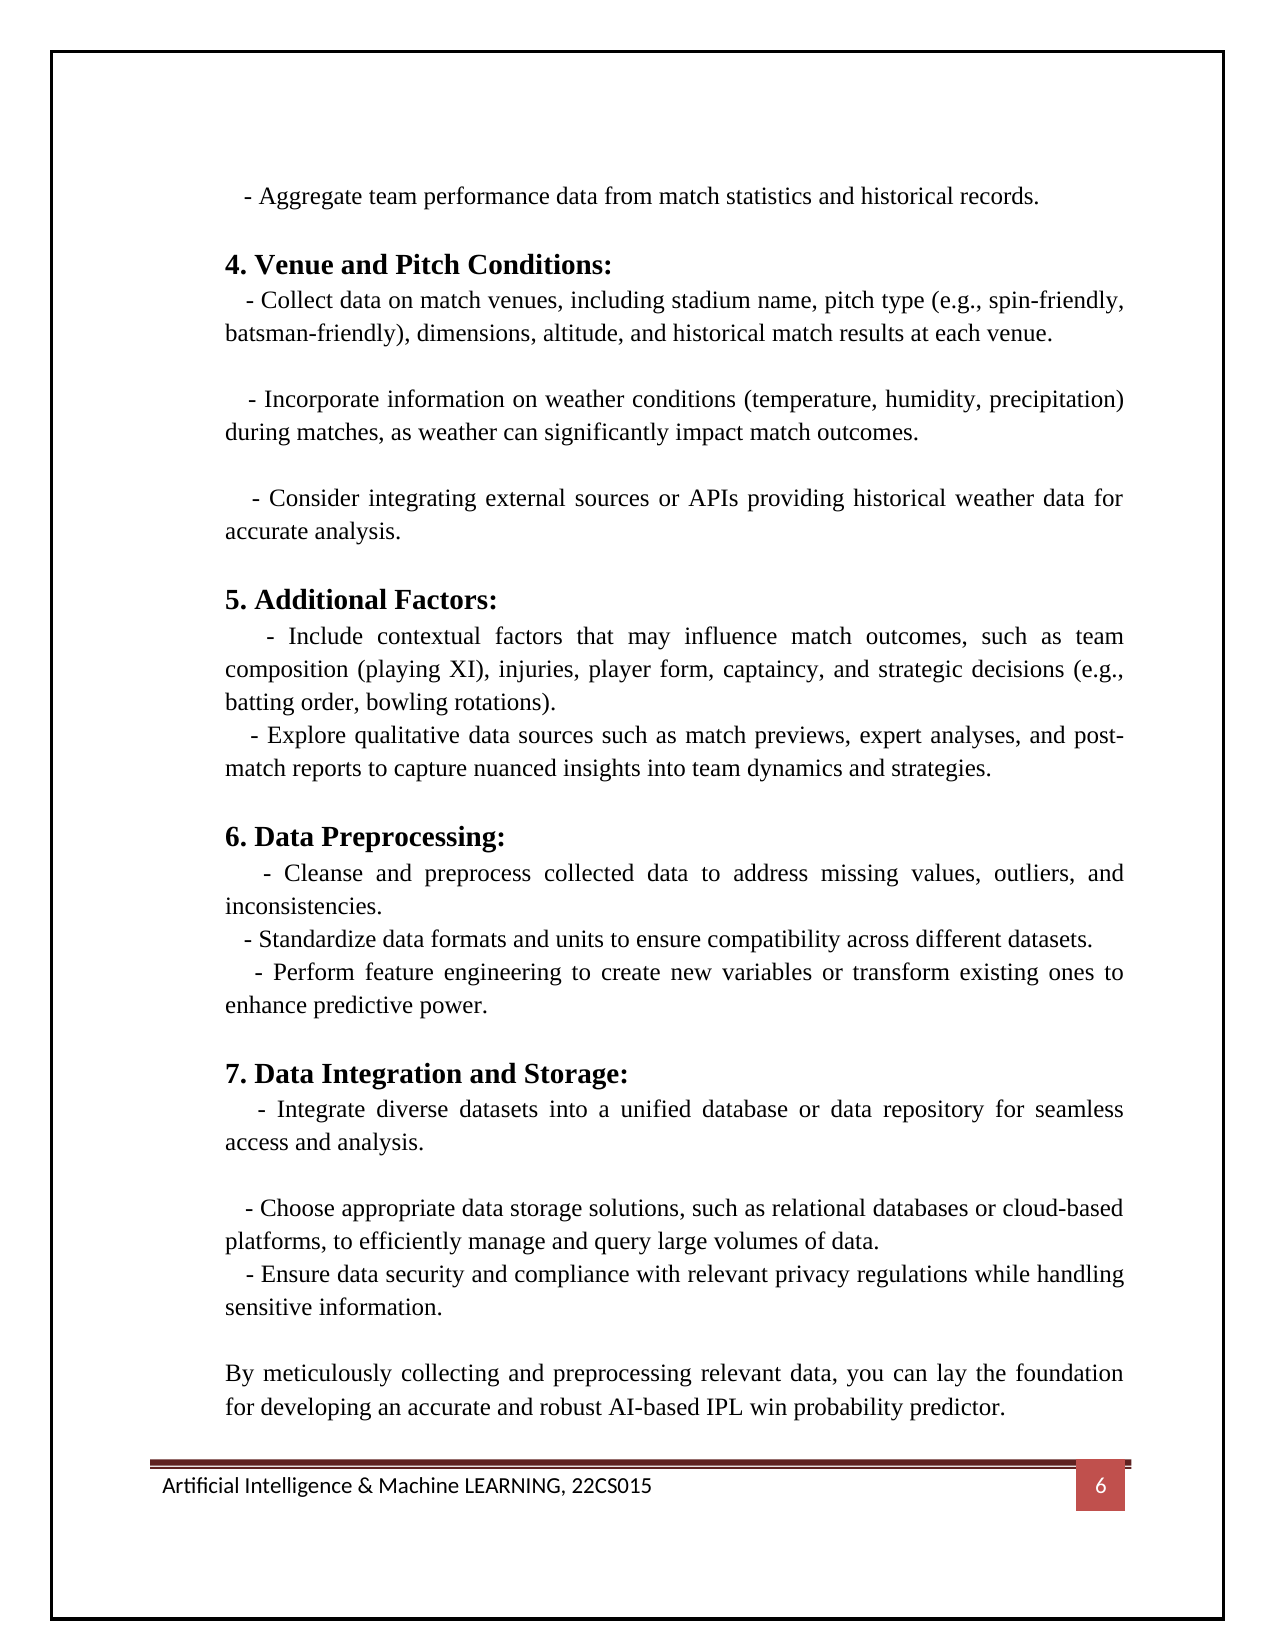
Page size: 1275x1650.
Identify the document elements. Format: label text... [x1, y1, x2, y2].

list - Collect data on match venues, including stadium name, pitch type (e.g., spin-friendly, batsman-friendly), dimensions, altitude, and historical match results at each venue. [225, 285, 1125, 347]
list 5. Additional Factors: [225, 582, 1125, 616]
list 4. Venue and Pitch Conditions: [225, 247, 1125, 280]
list - Incorporate information on weather conditions (temperature, humidity, precipitation) during matches, as weather can significantly impact match outcomes. [225, 384, 1125, 446]
list - Ensure data security and compliance with relevant privacy regulations while handling sensitive information. [225, 1259, 1125, 1321]
list - Standardize data formats and units to ensure compatibility across different datasets. [225, 924, 1125, 952]
list 6. Data Preprocessing: [225, 819, 1125, 853]
list By meticulously collecting and preprocessing relevant data, you can lay the foundation for developing an accurate and robust AI-based IPL win probability predictor. [225, 1358, 1125, 1420]
list - Consider integrating external sources or APIs providing historical weather data for accurate analysis. [225, 483, 1125, 545]
list - Cleanse and preprocess collected data to address missing values, outliers, and inconsistencies. [225, 858, 1125, 919]
list - Perform feature engineering to create new variables or transform existing ones to enhance predictive power. [225, 957, 1125, 1018]
list - Choose appropriate data storage solutions, such as relational databases or cloud-based platforms, to efficiently manage and query large volumes of data. [225, 1193, 1125, 1255]
list 7. Data Integration and Storage: [225, 1056, 1125, 1089]
list - Aggregate team performance data from match statistics and historical records. [225, 181, 1125, 209]
list - Explore qualitative data sources such as match previews, expert analyses, and post-match reports to capture nuanced insights into team dynamics and strategies. [225, 720, 1125, 782]
list - Integrate diverse datasets into a unified database or data repository for seamless access and analysis. [225, 1094, 1125, 1156]
list - Include contextual factors that may influence match outcomes, such as team composition (playing XI), injuries, player form, captaincy, and strategic decisions (e.g., batting order, bowling rotations). [225, 621, 1125, 716]
